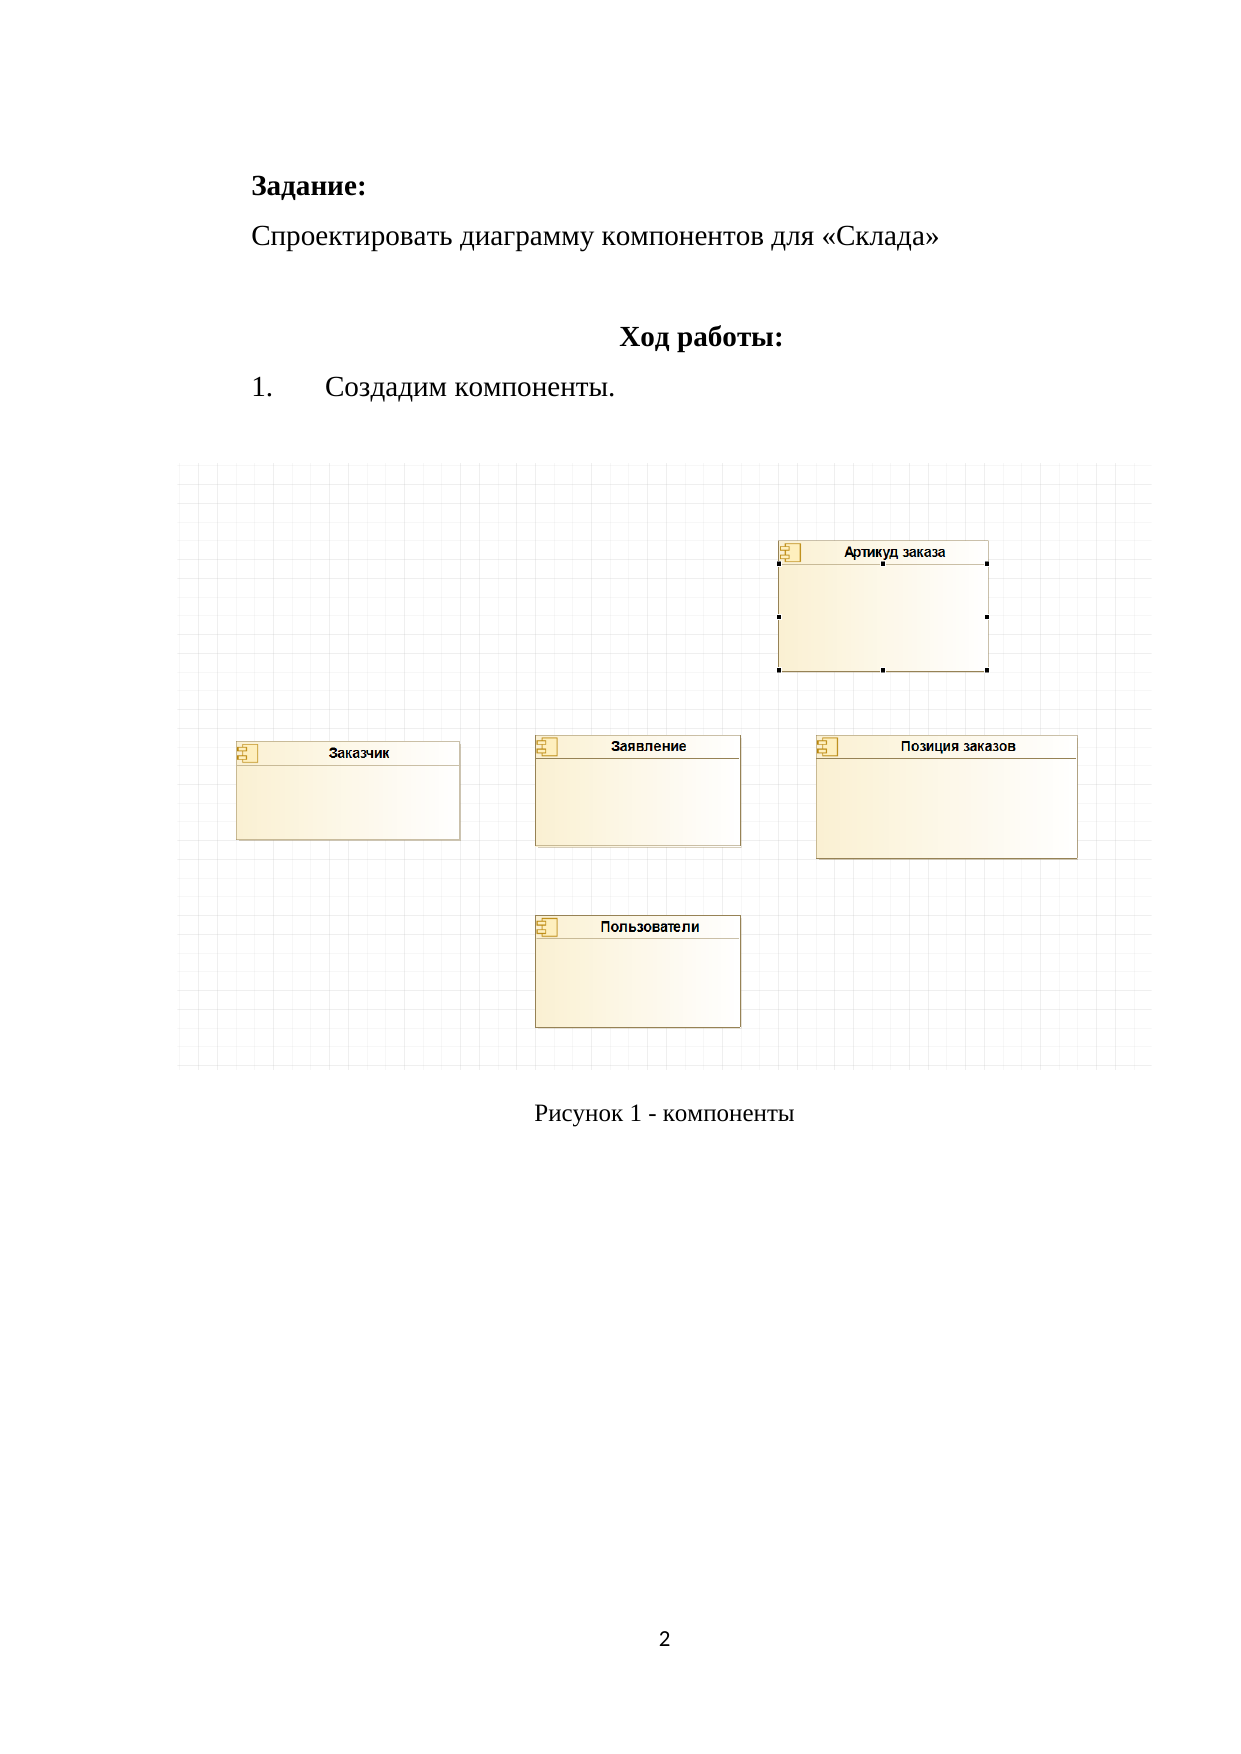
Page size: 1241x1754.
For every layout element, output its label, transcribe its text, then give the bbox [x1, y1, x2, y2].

text Рисунок 1 - компоненты [177, 1098, 1152, 1127]
list Создадим компоненты. [177, 369, 1152, 403]
text Задание: [177, 168, 1152, 202]
picture [177, 463, 1152, 1070]
text Ход работы: [177, 319, 1152, 352]
text Спроектировать диаграмму компонентов для «Склада» [177, 218, 1152, 252]
